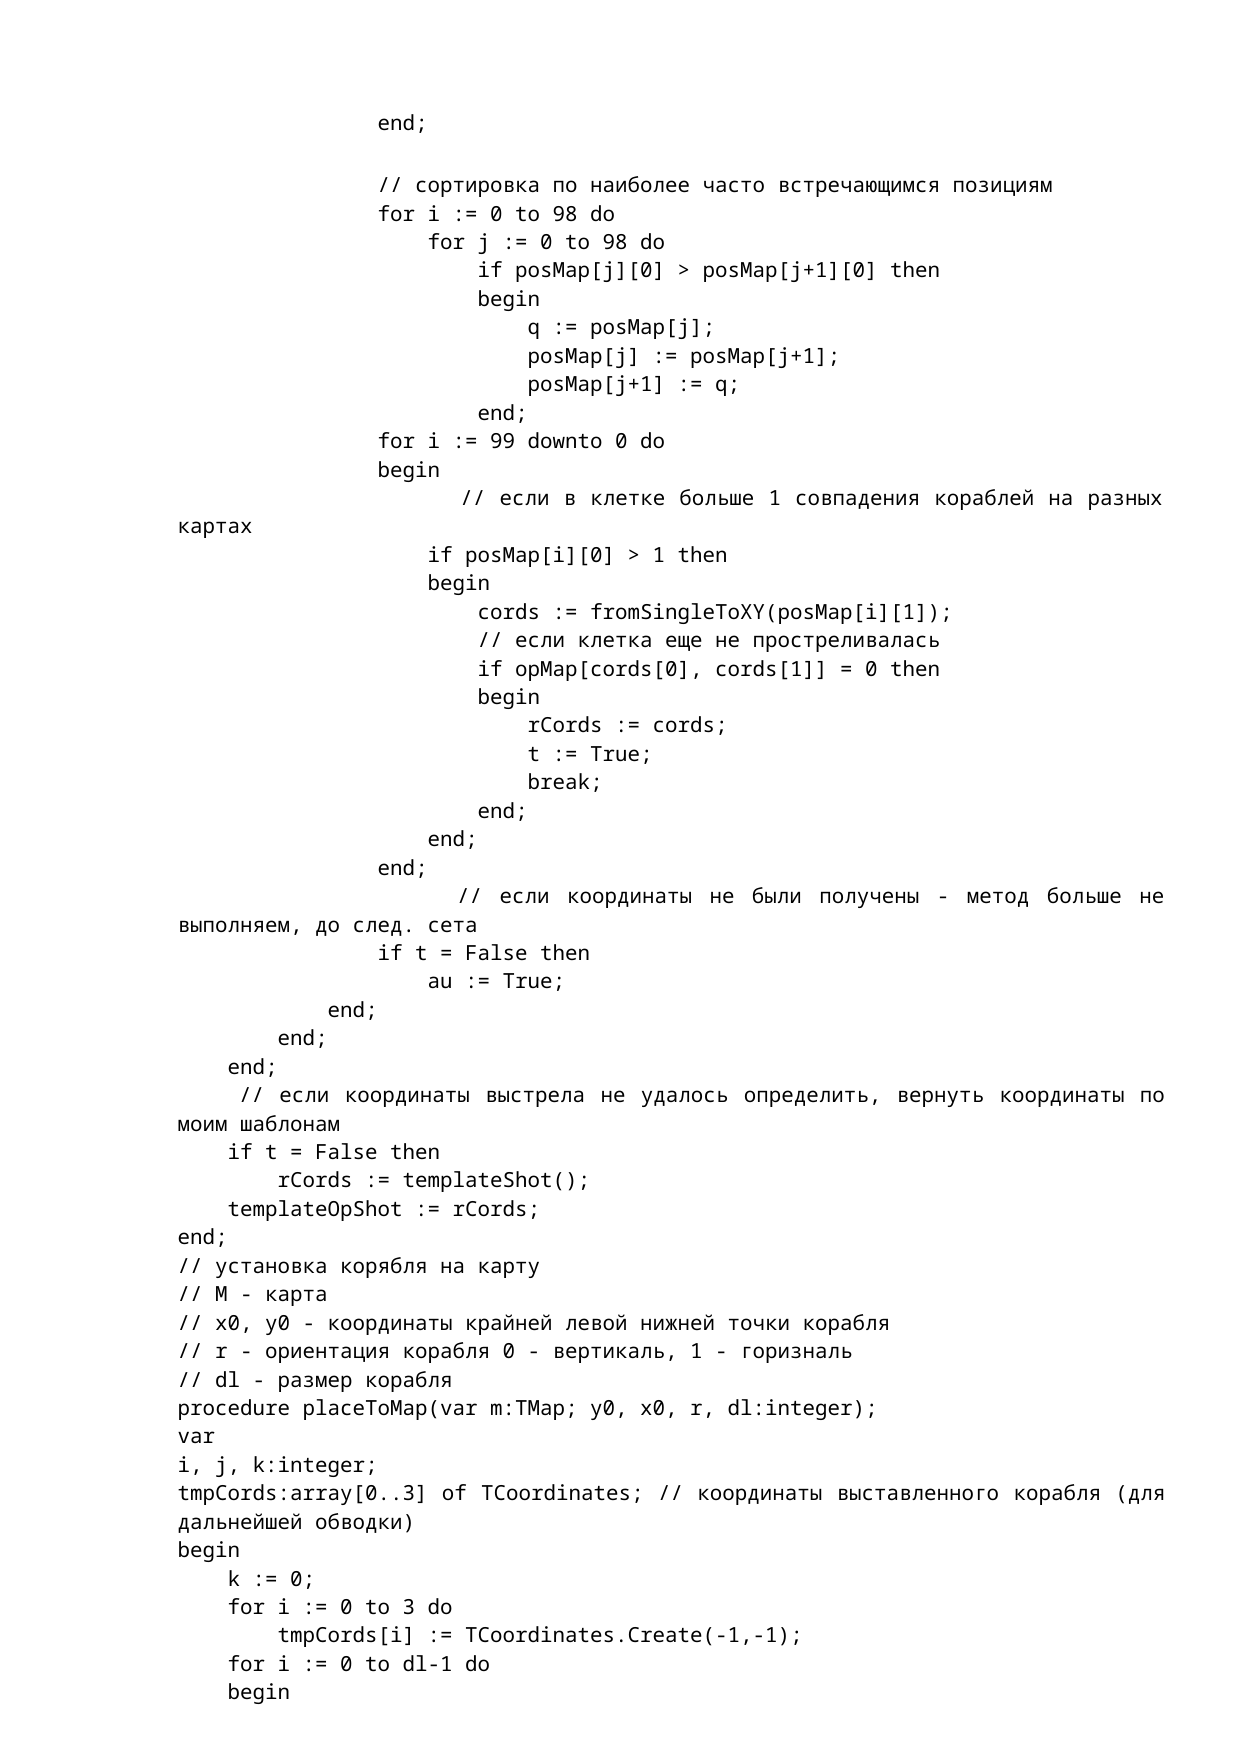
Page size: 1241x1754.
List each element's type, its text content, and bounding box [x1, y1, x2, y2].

subtitle end; [177, 796, 1165, 824]
subtitle if posMap[j][0] > posMap[j+1][0] then [177, 256, 1165, 284]
subtitle end; [177, 1222, 1165, 1251]
subtitle // если клетка еще не простреливалась [177, 625, 1165, 654]
subtitle if t = False then [177, 1137, 1165, 1166]
subtitle begin [177, 682, 1165, 711]
subtitle break; [177, 767, 1165, 796]
subtitle cords := fromSingleToXY(posMap[i][1]); [177, 597, 1165, 625]
subtitle // M - карта [177, 1279, 1165, 1308]
subtitle end; [177, 398, 1165, 426]
subtitle // сортировка по наиболее часто встречающимся позициям [177, 170, 1165, 199]
subtitle // dl - размер корабля [177, 1365, 1165, 1393]
subtitle // установка корябля на карту [177, 1251, 1165, 1279]
subtitle // если в клетке больше 1 совпадения кораблей на разных картах [177, 483, 1165, 540]
subtitle if opMap[cords[0], cords[1]] = 0 then [177, 654, 1165, 682]
subtitle posMap[j+1] := q; [177, 369, 1165, 398]
subtitle t := True; [177, 739, 1165, 767]
subtitle for i := 0 to dl-1 do [177, 1649, 1165, 1677]
subtitle begin [177, 568, 1165, 597]
subtitle var [177, 1422, 1165, 1450]
subtitle for i := 0 to 3 do [177, 1592, 1165, 1621]
subtitle k := 0; [177, 1564, 1165, 1592]
subtitle begin [177, 1677, 1165, 1706]
subtitle rCords := cords; [177, 711, 1165, 739]
subtitle i, j, k:integer; [177, 1450, 1165, 1478]
subtitle for j := 0 to 98 do [177, 227, 1165, 256]
subtitle begin [177, 284, 1165, 312]
subtitle for i := 0 to 98 do [177, 199, 1165, 227]
subtitle posMap[j] := posMap[j+1]; [177, 341, 1165, 369]
subtitle rCords := templateShot(); [177, 1166, 1165, 1194]
subtitle if posMap[i][0] > 1 then [177, 540, 1165, 568]
subtitle end; [177, 1023, 1165, 1052]
subtitle end; [177, 108, 1165, 137]
subtitle begin [177, 455, 1165, 483]
subtitle // x0, y0 - координаты крайней левой нижней точки корабля [177, 1308, 1165, 1336]
subtitle templateOpShot := rCords; [177, 1194, 1165, 1222]
subtitle end; [177, 853, 1165, 881]
subtitle if t = False then [177, 938, 1165, 967]
subtitle q := posMap[j]; [177, 312, 1165, 341]
subtitle end; [177, 824, 1165, 853]
subtitle au := True; [177, 967, 1165, 995]
subtitle procedure placeToMap(var m:TMap; y0, x0, r, dl:integer); [177, 1393, 1165, 1422]
subtitle end; [177, 1052, 1165, 1080]
subtitle // если координаты выстрела не удалось определить, вернуть координаты по моим шаблонам [177, 1080, 1165, 1137]
subtitle // если координаты не были получены - метод больше не выполняем, до след. сета [177, 881, 1165, 938]
subtitle begin [177, 1535, 1165, 1564]
subtitle // r - ориентация корабля 0 - вертикаль, 1 - горизналь [177, 1336, 1165, 1365]
subtitle tmpCords:array[0..3] of TCoordinates; // координаты выставленного корабля (для дальнейшей обводки) [177, 1478, 1165, 1535]
subtitle end; [177, 995, 1165, 1023]
subtitle for i := 99 downto 0 do [177, 426, 1165, 455]
subtitle tmpCords[i] := TCoordinates.Create(-1,-1); [177, 1621, 1165, 1649]
